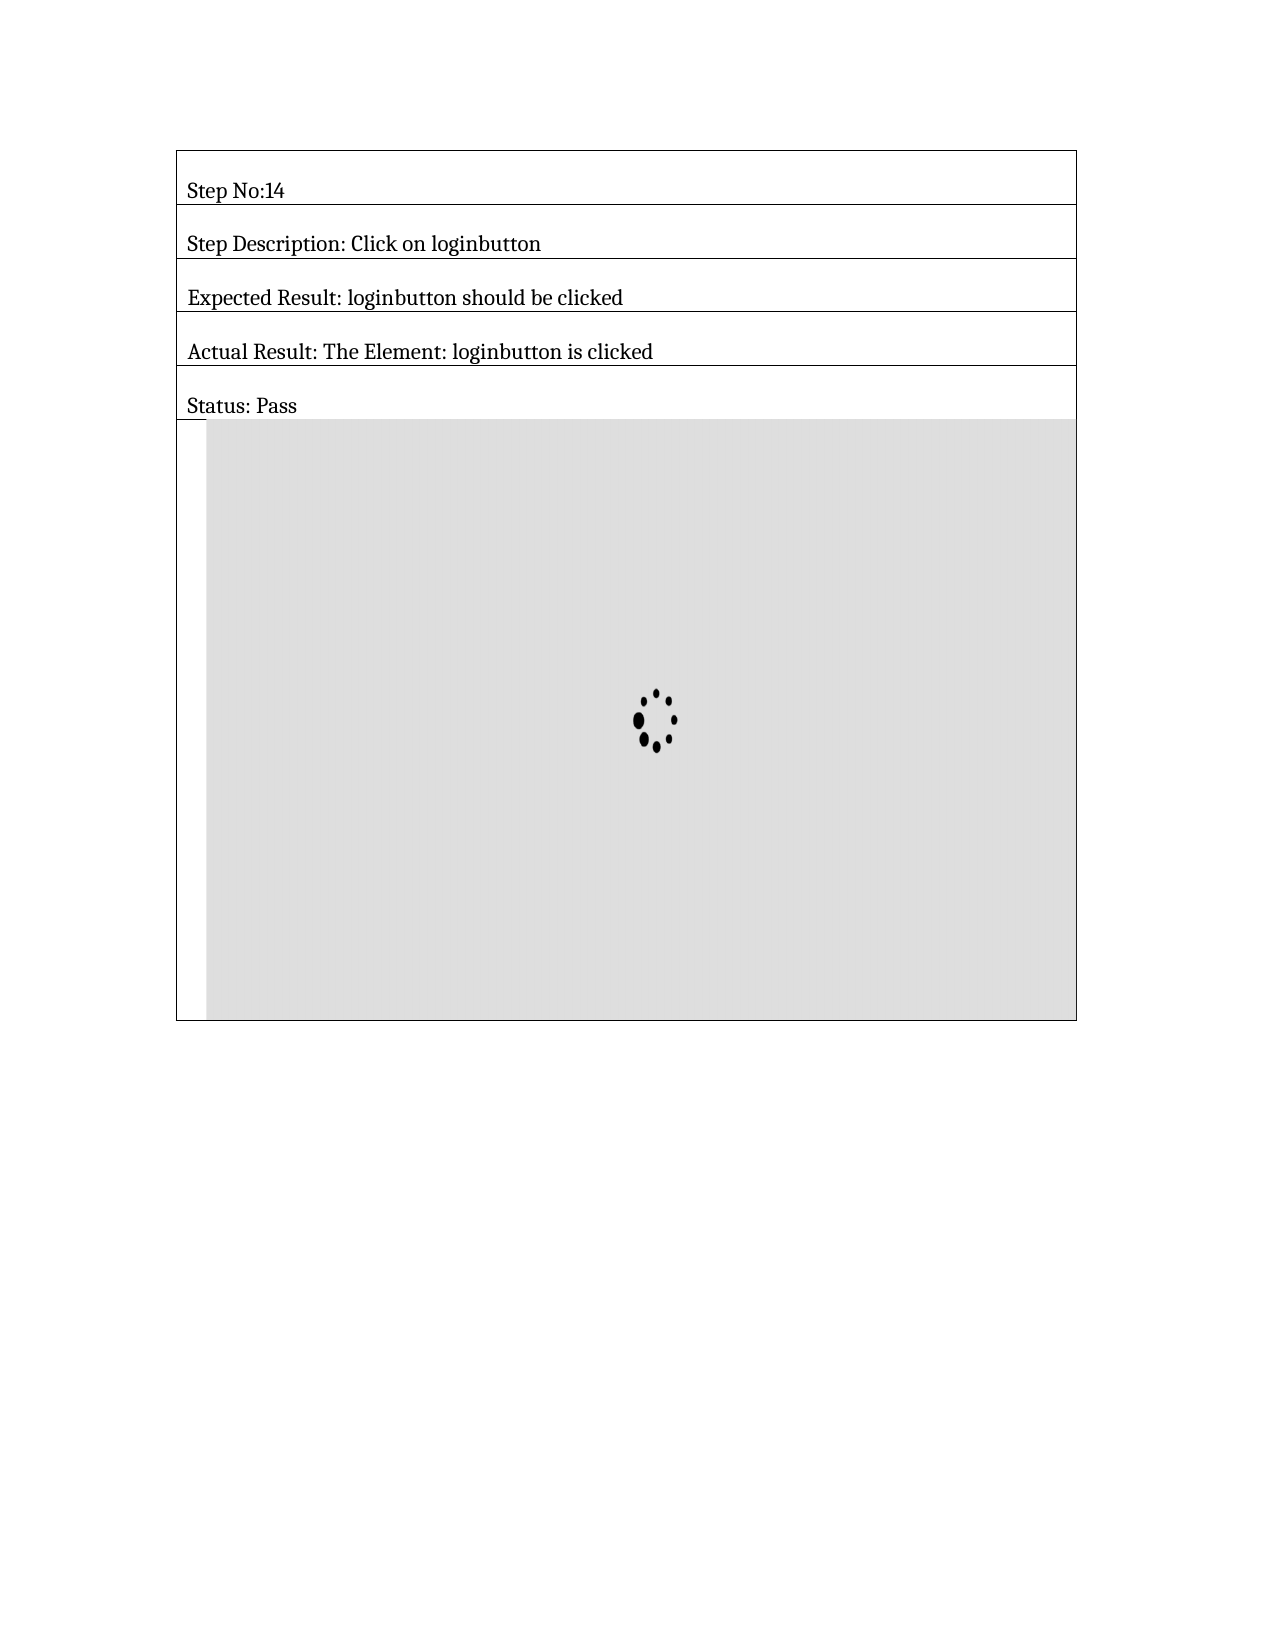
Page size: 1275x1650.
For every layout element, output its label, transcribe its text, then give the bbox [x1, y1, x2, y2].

table_cell Status: Pass [177, 366, 1076, 419]
table_header Step No:14 [177, 151, 1076, 204]
table_cell Actual Result: The Element: loginbutton is clicked [177, 312, 1076, 365]
table_cell Step Description: Click on loginbutton [177, 205, 1076, 257]
table_cell [177, 420, 206, 1020]
picture [206, 419, 1077, 1020]
table_cell Expected Result: loginbutton should be clicked [177, 259, 1076, 311]
